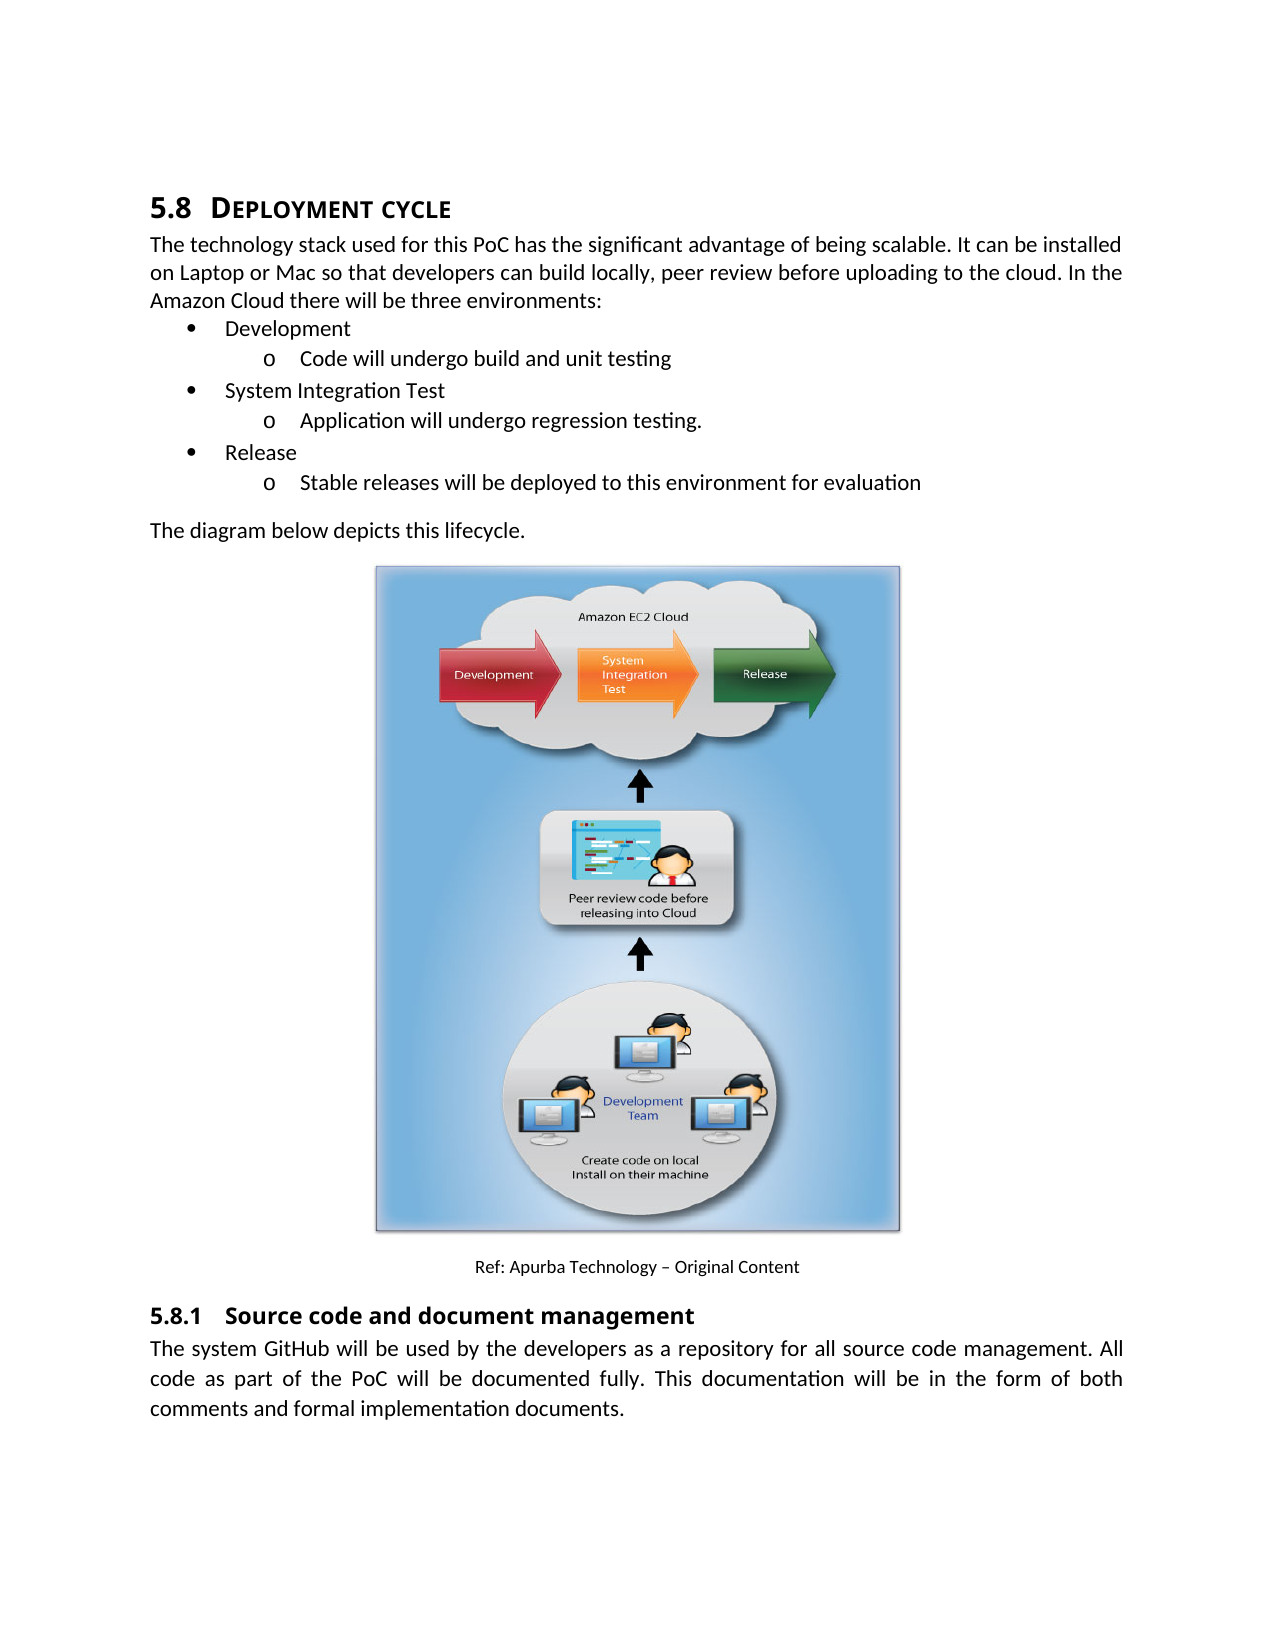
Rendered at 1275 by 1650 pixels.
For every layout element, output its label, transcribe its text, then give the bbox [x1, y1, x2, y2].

text The system GitHub will be used by the developers as a repository for all source code management. All code as part of the PoC will be documented fully. This documentation will be in the form of both comments and formal implementation documents. [150, 1334, 1125, 1422]
list System Integration Test [187, 376, 1125, 404]
subtitle Deployment cycle [150, 187, 1125, 227]
list Code will undergo build and unit testing [262, 344, 1125, 374]
text Ref: Apurba Technology – Original Content [150, 1255, 1125, 1278]
list Application will undergo regression testing. [262, 406, 1125, 435]
picture [371, 562, 904, 1236]
subtitle Source code and document management [150, 1300, 1125, 1332]
text The diagram below depicts this lifecycle. [150, 516, 1125, 544]
text The technology stack used for this PoC has the significant advantage of being scalable. It can be installed on Laptop or Mac so that developers can build locally, peer review before uploading to the cloud. In the Amazon Cloud there will be three environments: [150, 230, 1125, 314]
list Development [187, 314, 1125, 342]
list Release [187, 438, 1125, 466]
list Stable releases will be deployed to this environment for evaluation [262, 468, 1125, 497]
